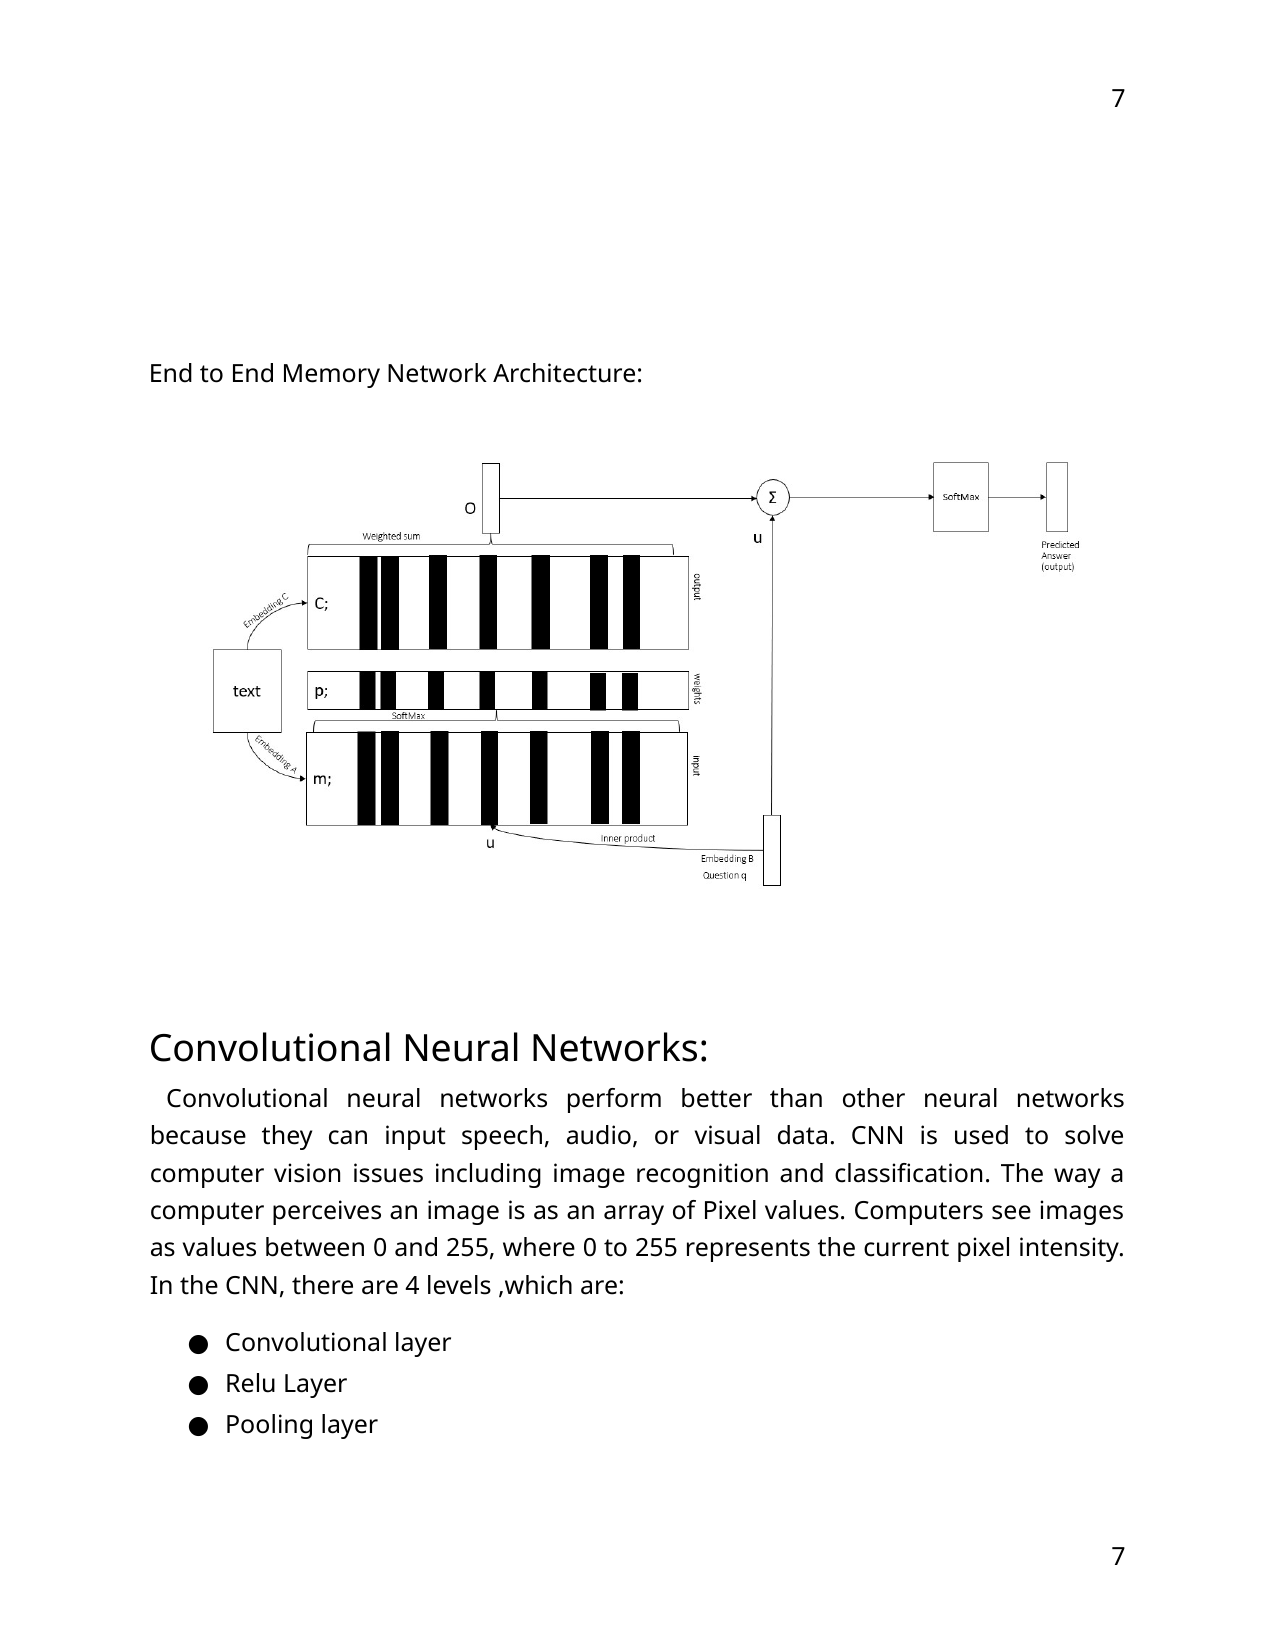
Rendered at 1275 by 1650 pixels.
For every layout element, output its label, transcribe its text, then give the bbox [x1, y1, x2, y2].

text Convolutional Neural Networks: [148, 1021, 1131, 1072]
list Convolutional layer [187, 1325, 1126, 1359]
list Pooling layer [187, 1406, 1126, 1441]
picture [156, 455, 1088, 889]
text Convolutional neural networks perform better than other neural networks because they can input speech, audio, or visual data. CNN is used to solve computer vision issues including image recognition and classification. The way a computer perceives an image is as an array of Pixel values. Computers see images as values between 0 and 255, where 0 to 255 represents the current pixel intensity. In the CNN, there are 4 levels ,which are: [148, 1081, 1126, 1302]
text End to End Memory Network Architecture: [148, 356, 1126, 390]
list Relu Layer [187, 1366, 1126, 1400]
